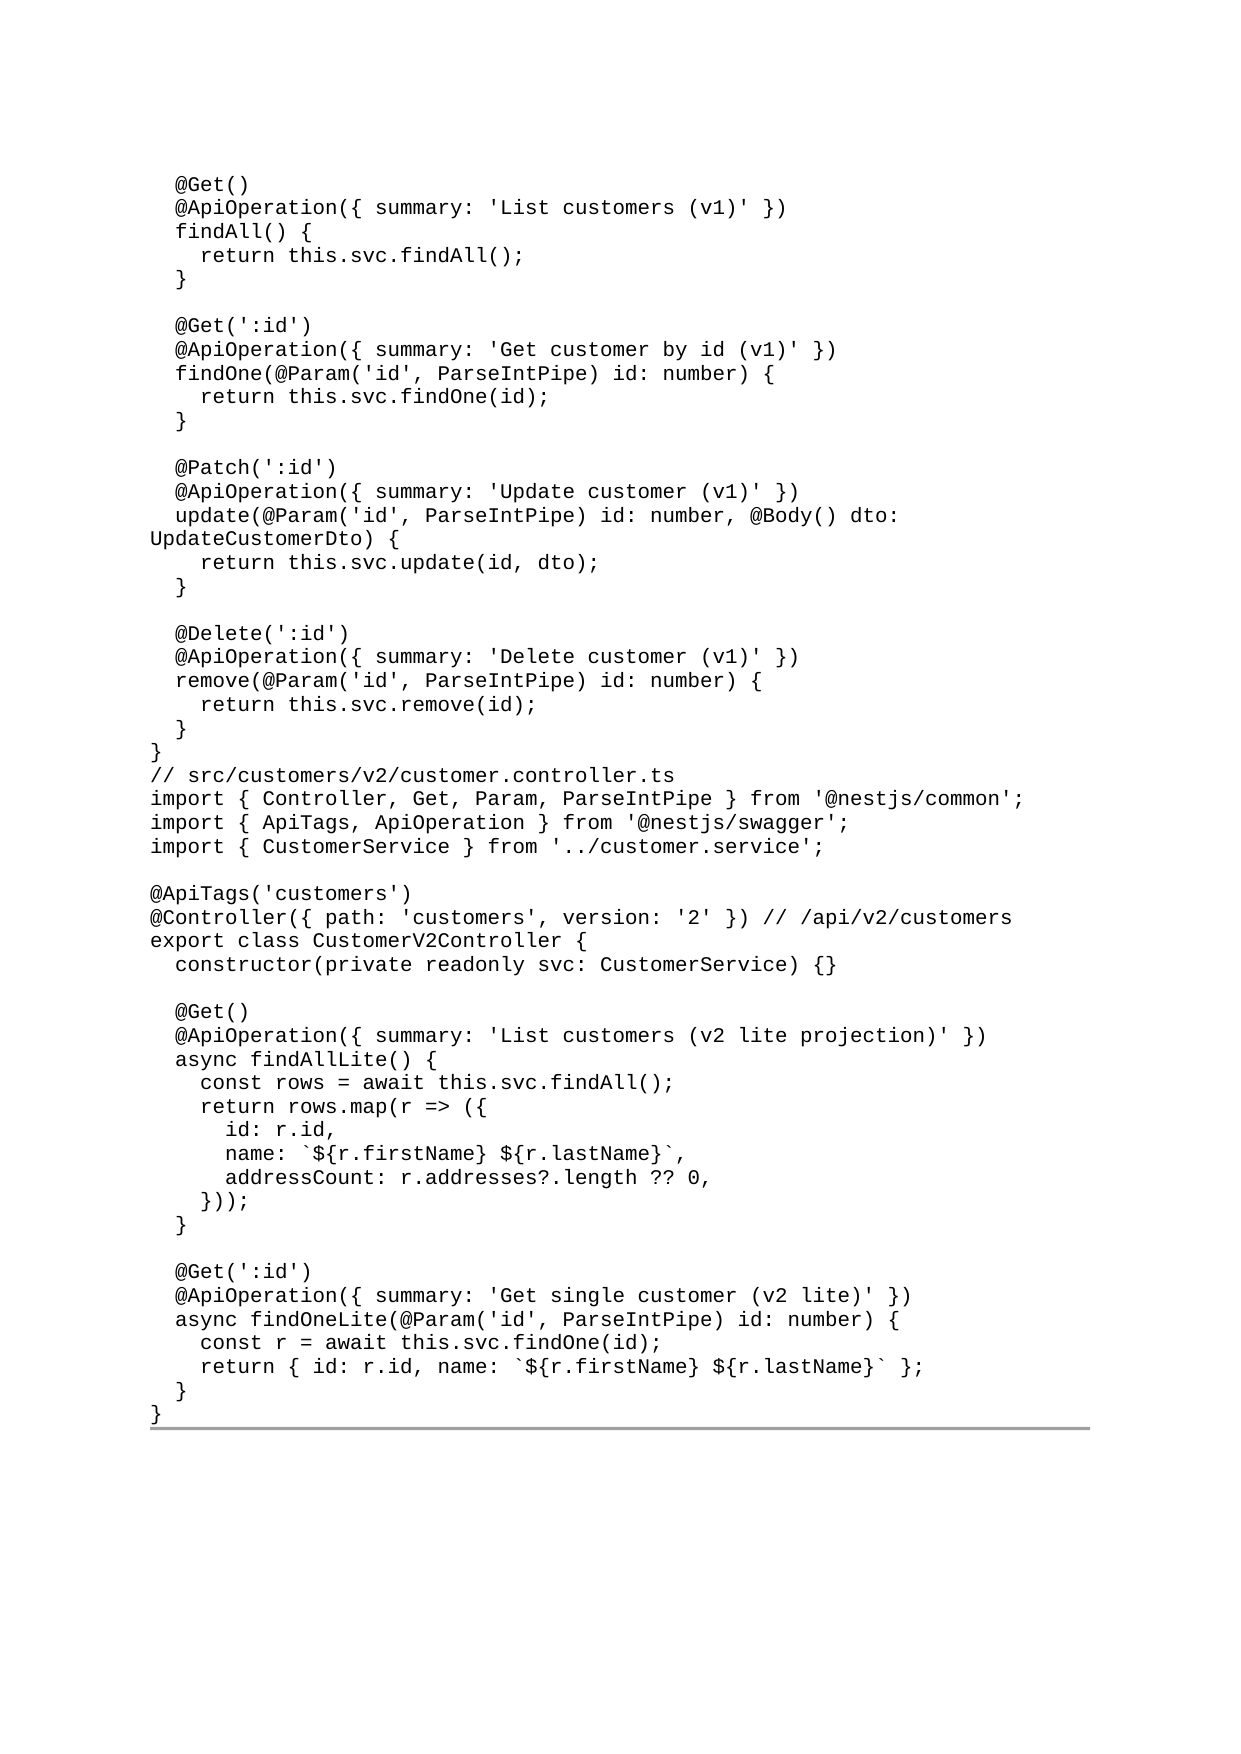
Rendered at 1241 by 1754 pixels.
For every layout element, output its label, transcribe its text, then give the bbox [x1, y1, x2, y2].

text @ApiTags('customers') [150, 883, 1090, 907]
text @Get(':id') [150, 1261, 1090, 1285]
text addressCount: r.addresses?.length ?? 0, [150, 1167, 1090, 1190]
text findAll() { [150, 221, 1090, 244]
text } [150, 1403, 1090, 1426]
text findOne(@Param('id', ParseIntPipe) id: number) { [150, 363, 1090, 386]
text return rows.map(r => ({ [150, 1096, 1090, 1119]
text @ApiOperation({ summary: 'List customers (v1)' }) [150, 197, 1090, 221]
text name: `${r.firstName} ${r.lastName}`, [150, 1143, 1090, 1167]
text update(@Param('id', ParseIntPipe) id: number, @Body() dto: UpdateCustomerDto) { [150, 505, 1090, 552]
text @Get() [150, 174, 1090, 197]
text @Patch(':id') [150, 457, 1090, 481]
text return this.svc.remove(id); [150, 694, 1090, 717]
text @ApiOperation({ summary: 'Get single customer (v2 lite)' }) [150, 1285, 1090, 1309]
text const r = await this.svc.findOne(id); [150, 1332, 1090, 1356]
text @Controller({ path: 'customers', version: '2' }) // /api/v2/customers [150, 907, 1090, 930]
text async findOneLite(@Param('id', ParseIntPipe) id: number) { [150, 1309, 1090, 1332]
text } [150, 268, 1090, 292]
text async findAllLite() { [150, 1048, 1090, 1072]
text export class CustomerV2Controller { [150, 930, 1090, 954]
text const rows = await this.svc.findAll(); [150, 1072, 1090, 1096]
text id: r.id, [150, 1119, 1090, 1143]
text @Get() [150, 1001, 1090, 1025]
text @ApiOperation({ summary: 'Get customer by id (v1)' }) [150, 339, 1090, 363]
text remove(@Param('id', ParseIntPipe) id: number) { [150, 670, 1090, 694]
text // src/customers/v2/customer.controller.ts [150, 765, 1090, 788]
text } [150, 1214, 1090, 1238]
text } [150, 576, 1090, 599]
text constructor(private readonly svc: CustomerService) {} [150, 954, 1090, 978]
text })); [150, 1190, 1090, 1214]
text return this.svc.update(id, dto); [150, 552, 1090, 576]
text return this.svc.findOne(id); [150, 386, 1090, 410]
text return this.svc.findAll(); [150, 244, 1090, 268]
text @Get(':id') [150, 316, 1090, 339]
text } [150, 1379, 1090, 1403]
text return { id: r.id, name: `${r.firstName} ${r.lastName}` }; [150, 1356, 1090, 1379]
text @Delete(':id') [150, 623, 1090, 647]
text import { ApiTags, ApiOperation } from '@nestjs/swagger'; [150, 812, 1090, 836]
text } [150, 717, 1090, 741]
text } [150, 410, 1090, 434]
text @ApiOperation({ summary: 'Update customer (v1)' }) [150, 481, 1090, 505]
text import { Controller, Get, Param, ParseIntPipe } from '@nestjs/common'; [150, 788, 1090, 812]
text @ApiOperation({ summary: 'List customers (v2 lite projection)' }) [150, 1025, 1090, 1048]
text import { CustomerService } from '../customer.service'; [150, 836, 1090, 859]
text } [150, 741, 1090, 765]
text @ApiOperation({ summary: 'Delete customer (v1)' }) [150, 647, 1090, 670]
